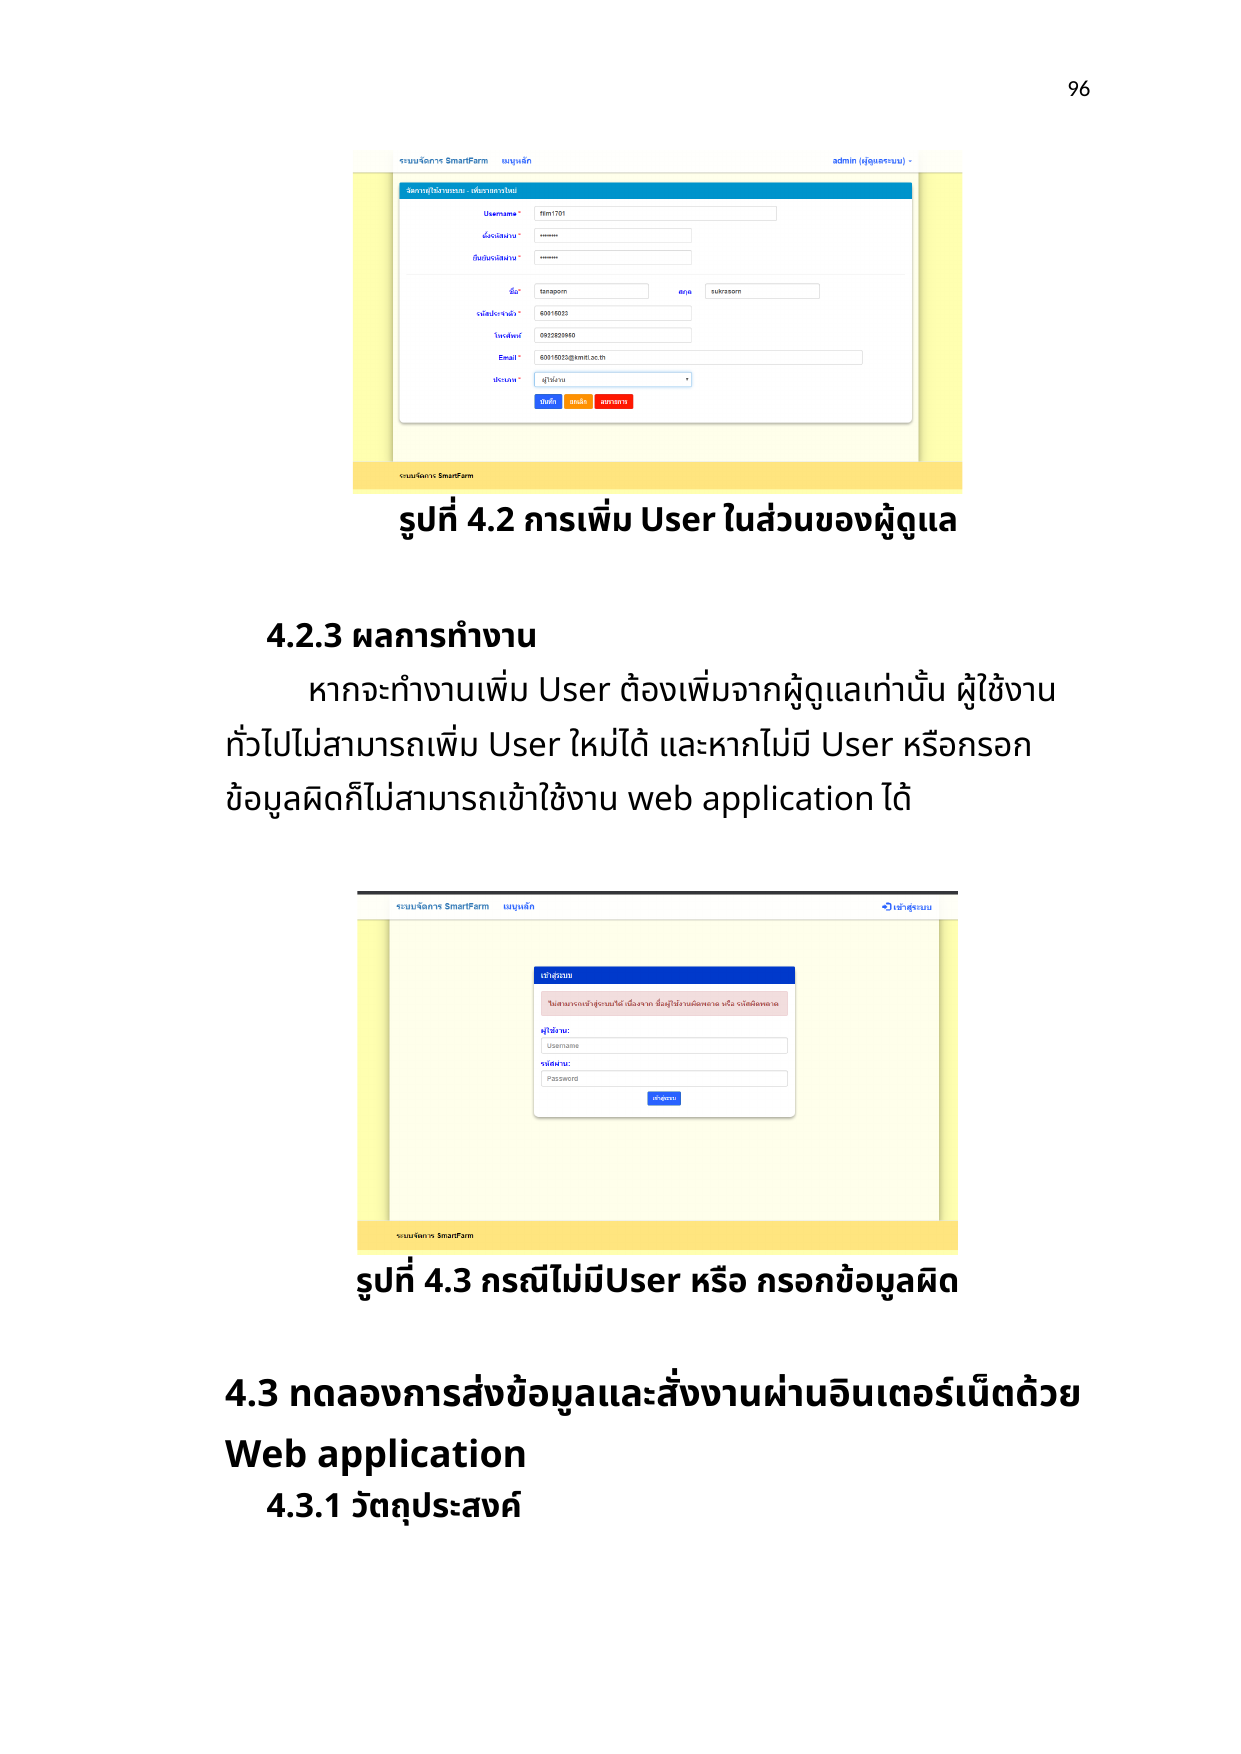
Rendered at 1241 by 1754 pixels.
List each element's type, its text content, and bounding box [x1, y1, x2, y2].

picture [352, 150, 963, 494]
text 4.3 ทดลองการส่งข้อมูลและสั่งงานผ่านอินเตอร์เน็ตด้วย Web application [225, 1366, 1090, 1478]
text รูปที่ 4.2 การเพิ่มUserในส่วนของผู้ดูแล [225, 496, 1090, 546]
text รูปที่ 4.3 กรณีไม่มีUser หรือ กรอกข้อมูลผิด [225, 1256, 1090, 1307]
text 4.3.1 วัตถุประสงค์ [225, 1482, 1090, 1533]
text หากจะทำงานเพิ่ม User ต้องเพิ่มจากผู้ดูแลเท่านั้น ผู้ใช้งานทั่วไปไม่สามารถเพิ่ม User ใหม่ได้ และหากไม่มี User หรือกรอกข้อมูลผิดก็ไม่สามารถเข้าใช้งาน web applicationได้ [225, 666, 1090, 826]
picture [357, 891, 958, 1255]
text 4.2.3 ผลการทำงาน [225, 611, 1090, 662]
